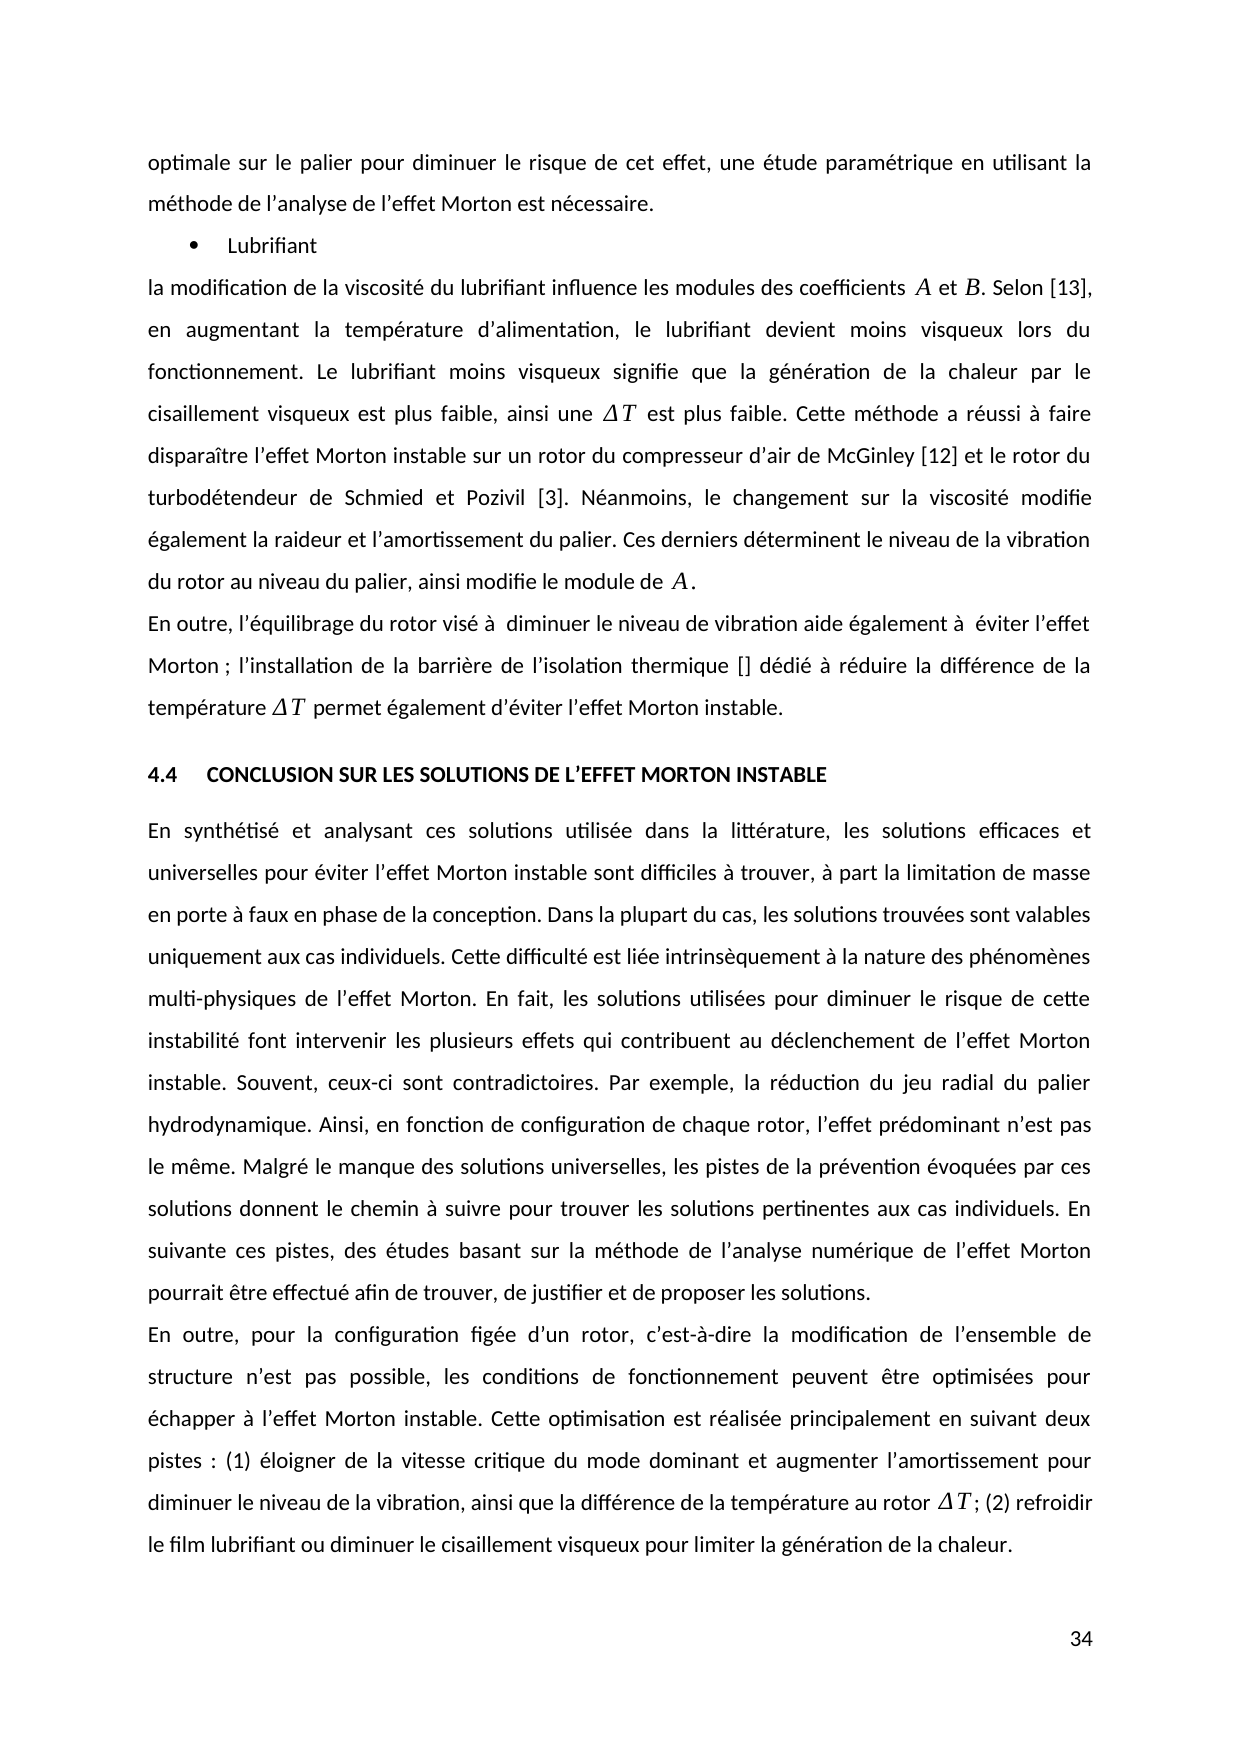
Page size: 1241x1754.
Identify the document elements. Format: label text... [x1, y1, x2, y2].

subtitle Conclusion sur les solutions de l’effet Morton instable [148, 760, 1093, 788]
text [148, 148, 1093, 218]
text En synthétisé et analysant ces solutions utilisée dans la littérature, les solutions efficaces et universelles pour éviter l’effet Morton instable sont difficiles à trouver, à part la limitation de masse en porte à faux en phase de la conception. Dans la plupart du cas, les solutions trouvées sont valables uniquement aux cas individuels. Cette difficulté est liée intrinsèquement à la nature des phénomènes multi-physiques de l’effet Morton. En fait, les solutions utilisées pour diminuer le risque de cette instabilité font intervenir les plusieurs effets qui contribuent au déclenchement de l’effet Morton instable. Souvent, ceux-ci sont contradictoires. Par exemple, la réduction du jeu radial du palier hydrodynamique. Ainsi, en fonction de configuration de chaque rotor, l’effet prédominant n’est pas le même. Malgré le manque des solutions universelles, les pistes de la prévention évoquées par ces solutions donnent le chemin à suivre pour trouver les solutions pertinentes aux cas individuels. En suivante ces pistes, des études basant sur la méthode de l’analyse numérique de l’effet Morton pourrait être effectué afin de trouver, de justifier et de proposer les solutions. [148, 816, 1093, 1306]
text la modification de la viscosité du lubrifiant influence les modules des coefficients et . Selon [13], en augmentant la température d’alimentation, le lubrifiant devient moins visqueux lors du fonctionnement. Le lubrifiant moins visqueux signifie que la génération de la chaleur par le cisaillement visqueux est plus faible, ainsi une est plus faible. Cette méthode a réussi à faire disparaître l’effet Morton instable sur un rotor du compresseur d’air de McGinley [12] et le rotor du turbodétendeur de Schmied et Pozivil [3]. Néanmoins, le changement sur la viscosité modifie également la raideur et l’amortissement du palier. Ces derniers déterminent le niveau de la vibration du rotor au niveau du palier, ainsi modifie le module de [148, 273, 1093, 595]
text En outre, l’équilibrage du rotor visé à diminuer le niveau de vibration aide également à éviter l’effet Morton ; l’installation de la barrière de l’isolation thermique [] dédié à réduire la différence de la température permet également d’éviter l’effet Morton instable. [148, 609, 1093, 721]
text En outre, pour la configuration figée d’un rotor, c’est-à-dire la modification de l’ensemble de structure n’est pas possible, les conditions de fonctionnement peuvent être optimisées pour échapper à l’effet Morton instable. Cette optimisation est réalisée principalement en suivant deux pistes : (1) éloigner de la vitesse critique du mode dominant et augmenter l’amortissement pour diminuer le niveau de la vibration, ainsi que la différence de la température au rotor ; (2) refroidir le film lubrifiant ou diminuer le cisaillement visqueux pour limiter la génération de la chaleur. [148, 1320, 1093, 1558]
list Lubrifiant [190, 232, 1093, 259]
